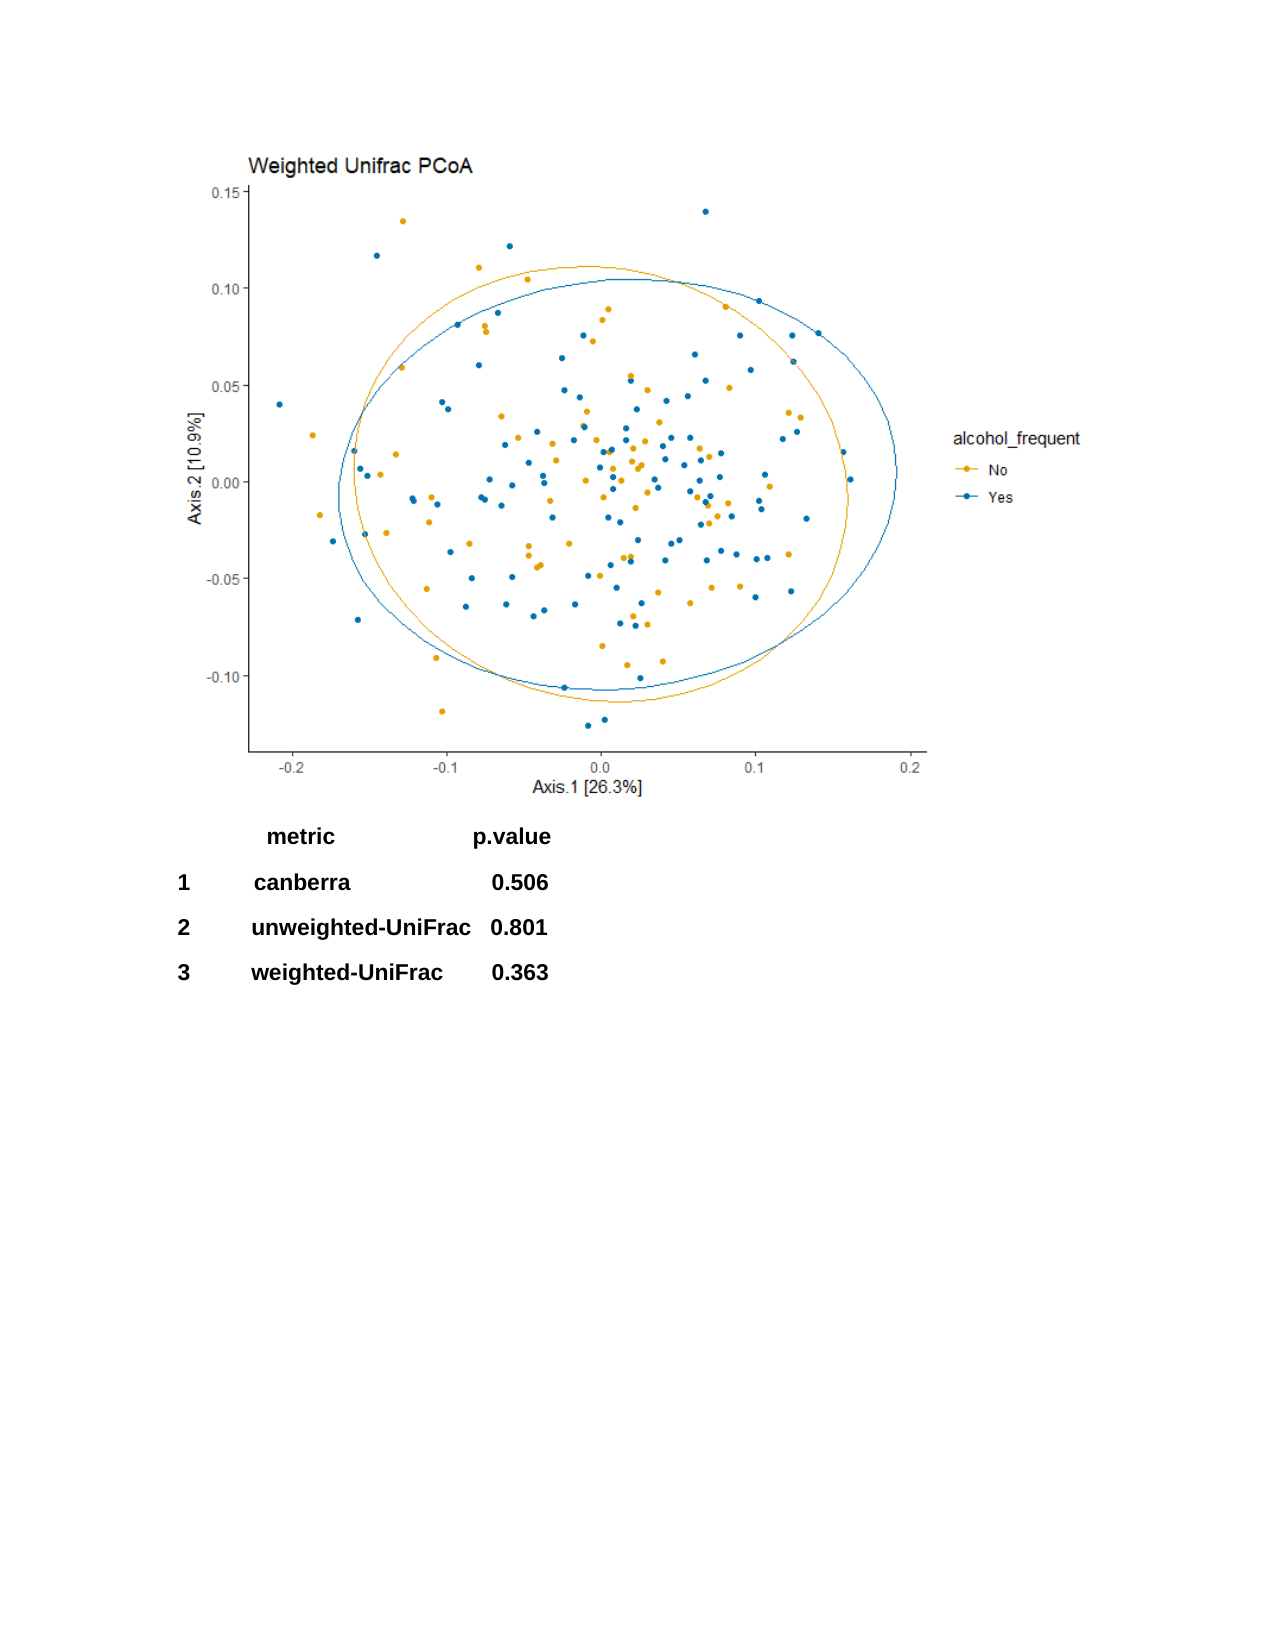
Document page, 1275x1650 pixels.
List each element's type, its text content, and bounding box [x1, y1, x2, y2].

text 2 unweighted-UniFrac 0.801 [177, 913, 1098, 940]
text metric p.value [177, 823, 1098, 850]
text 3 weighted-UniFrac 0.363 [177, 959, 1098, 985]
text 1 canberra 0.506 [177, 868, 1098, 895]
picture [177, 147, 1098, 805]
